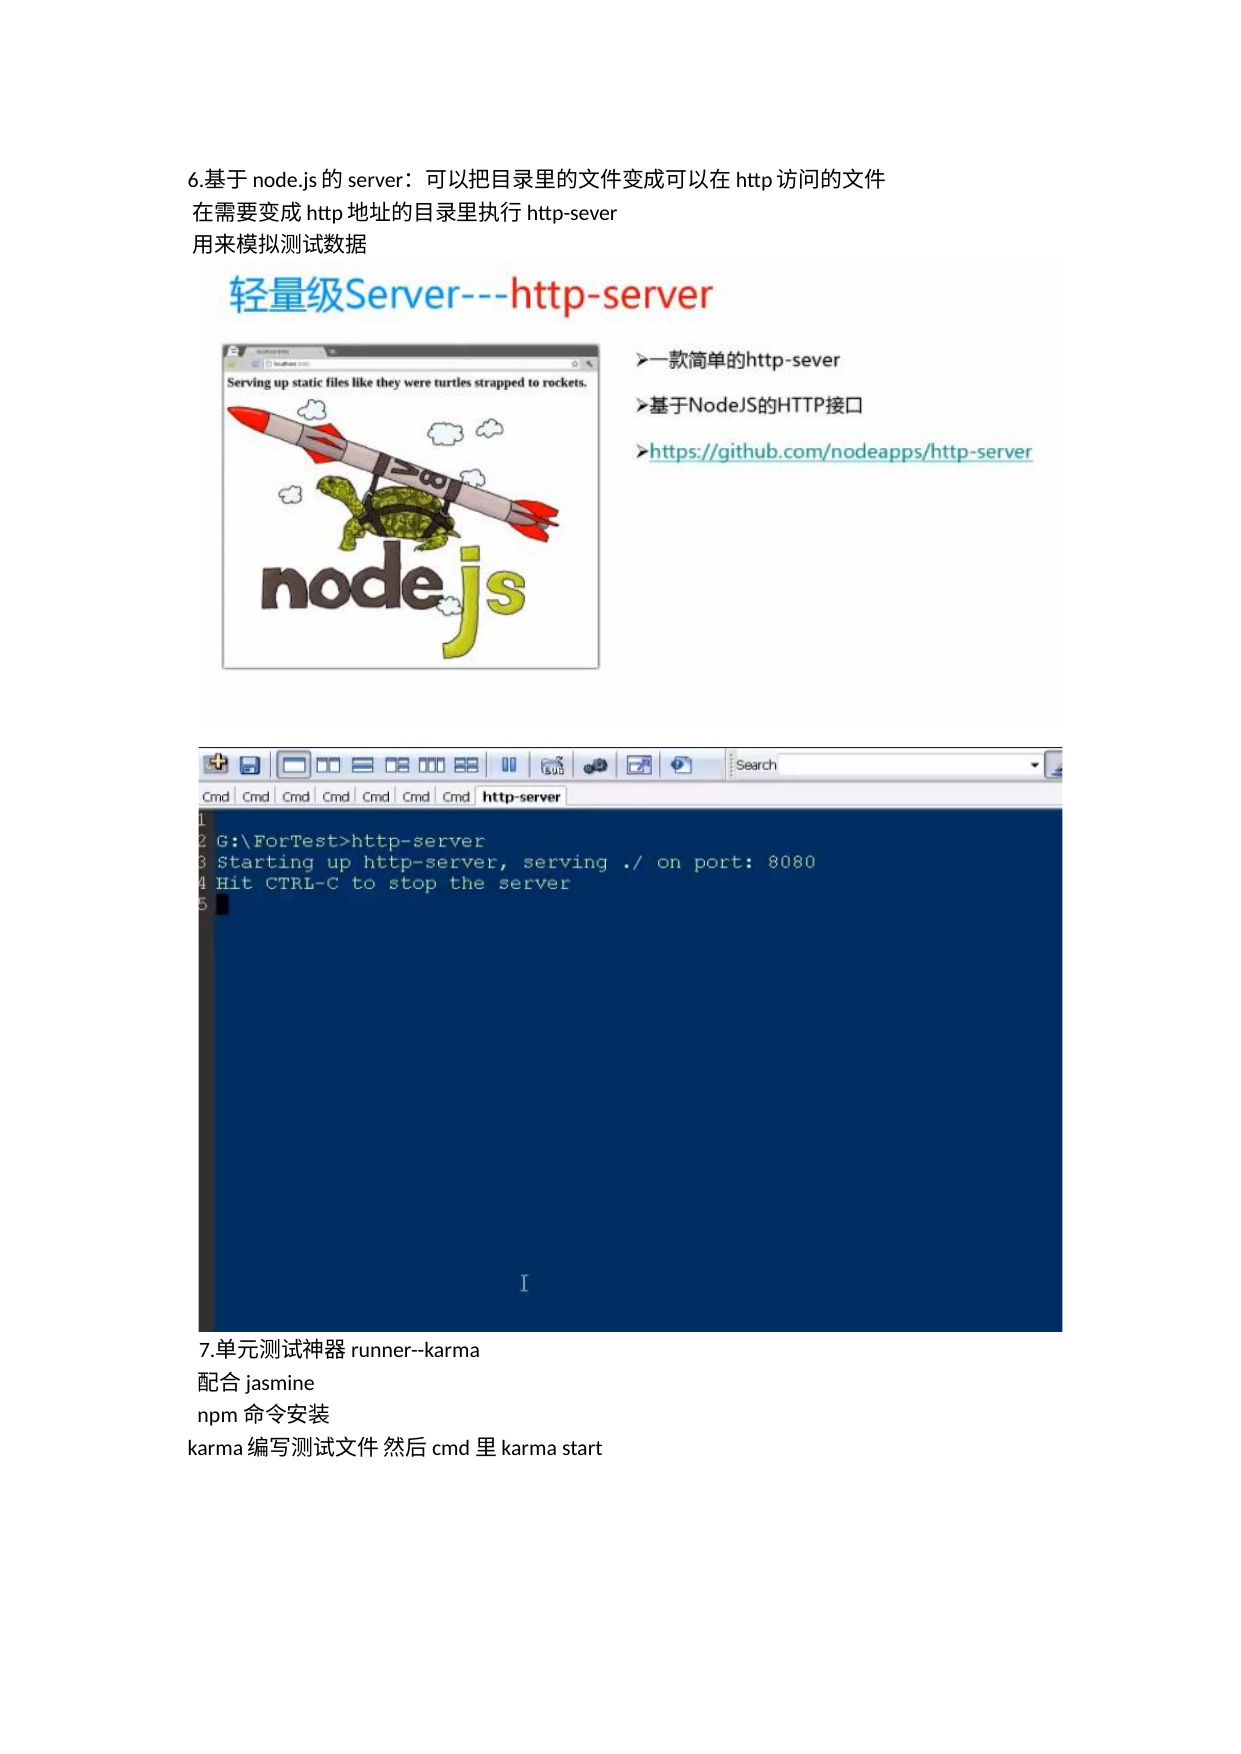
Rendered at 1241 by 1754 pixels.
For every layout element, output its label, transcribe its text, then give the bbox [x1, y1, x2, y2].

text karma编写测试文件 然后cmd 里karma start [187, 1429, 1053, 1462]
text 6.基于node.js的server：可以把目录里的文件变成可以在http访问的文件 [187, 162, 1053, 194]
list 单元测试神器runner--karma [187, 1332, 1053, 1364]
picture [198, 259, 1063, 725]
text 在需要变成http地址的目录里执行http-sever [187, 194, 1053, 227]
text npm 命令安装 [187, 1397, 1053, 1429]
text 配合jasmine [187, 1364, 1053, 1397]
picture [198, 747, 1063, 1332]
text 用来模拟测试数据 [187, 227, 1053, 259]
